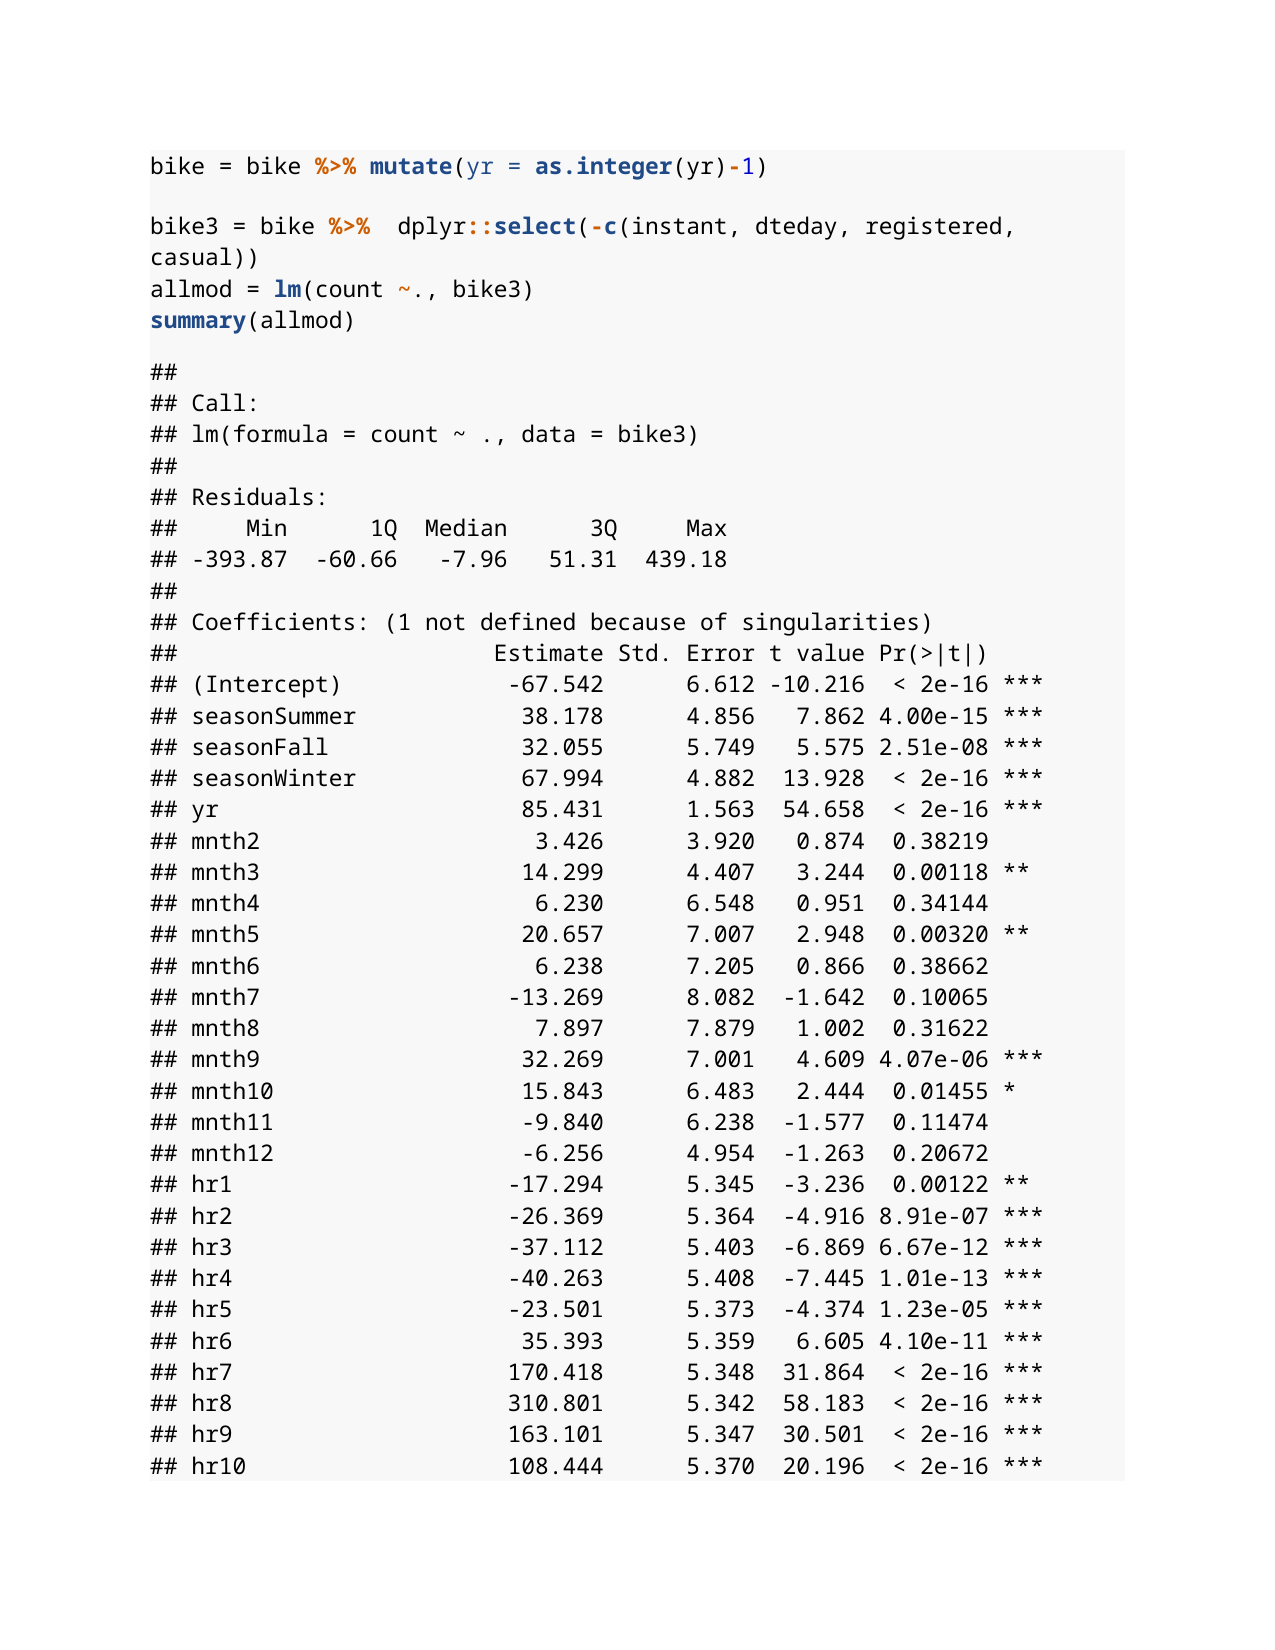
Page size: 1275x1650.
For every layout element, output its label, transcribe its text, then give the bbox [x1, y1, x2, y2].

text bike = bike %>% mutate(yr = as.integer(yr)-1) bike3 = bike %>% dplyr::select(-c(instant, dteday, registered, casual)) allmod = lm(count ~., bike3) summary(allmod) [150, 150, 1125, 335]
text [150, 356, 1125, 1481]
